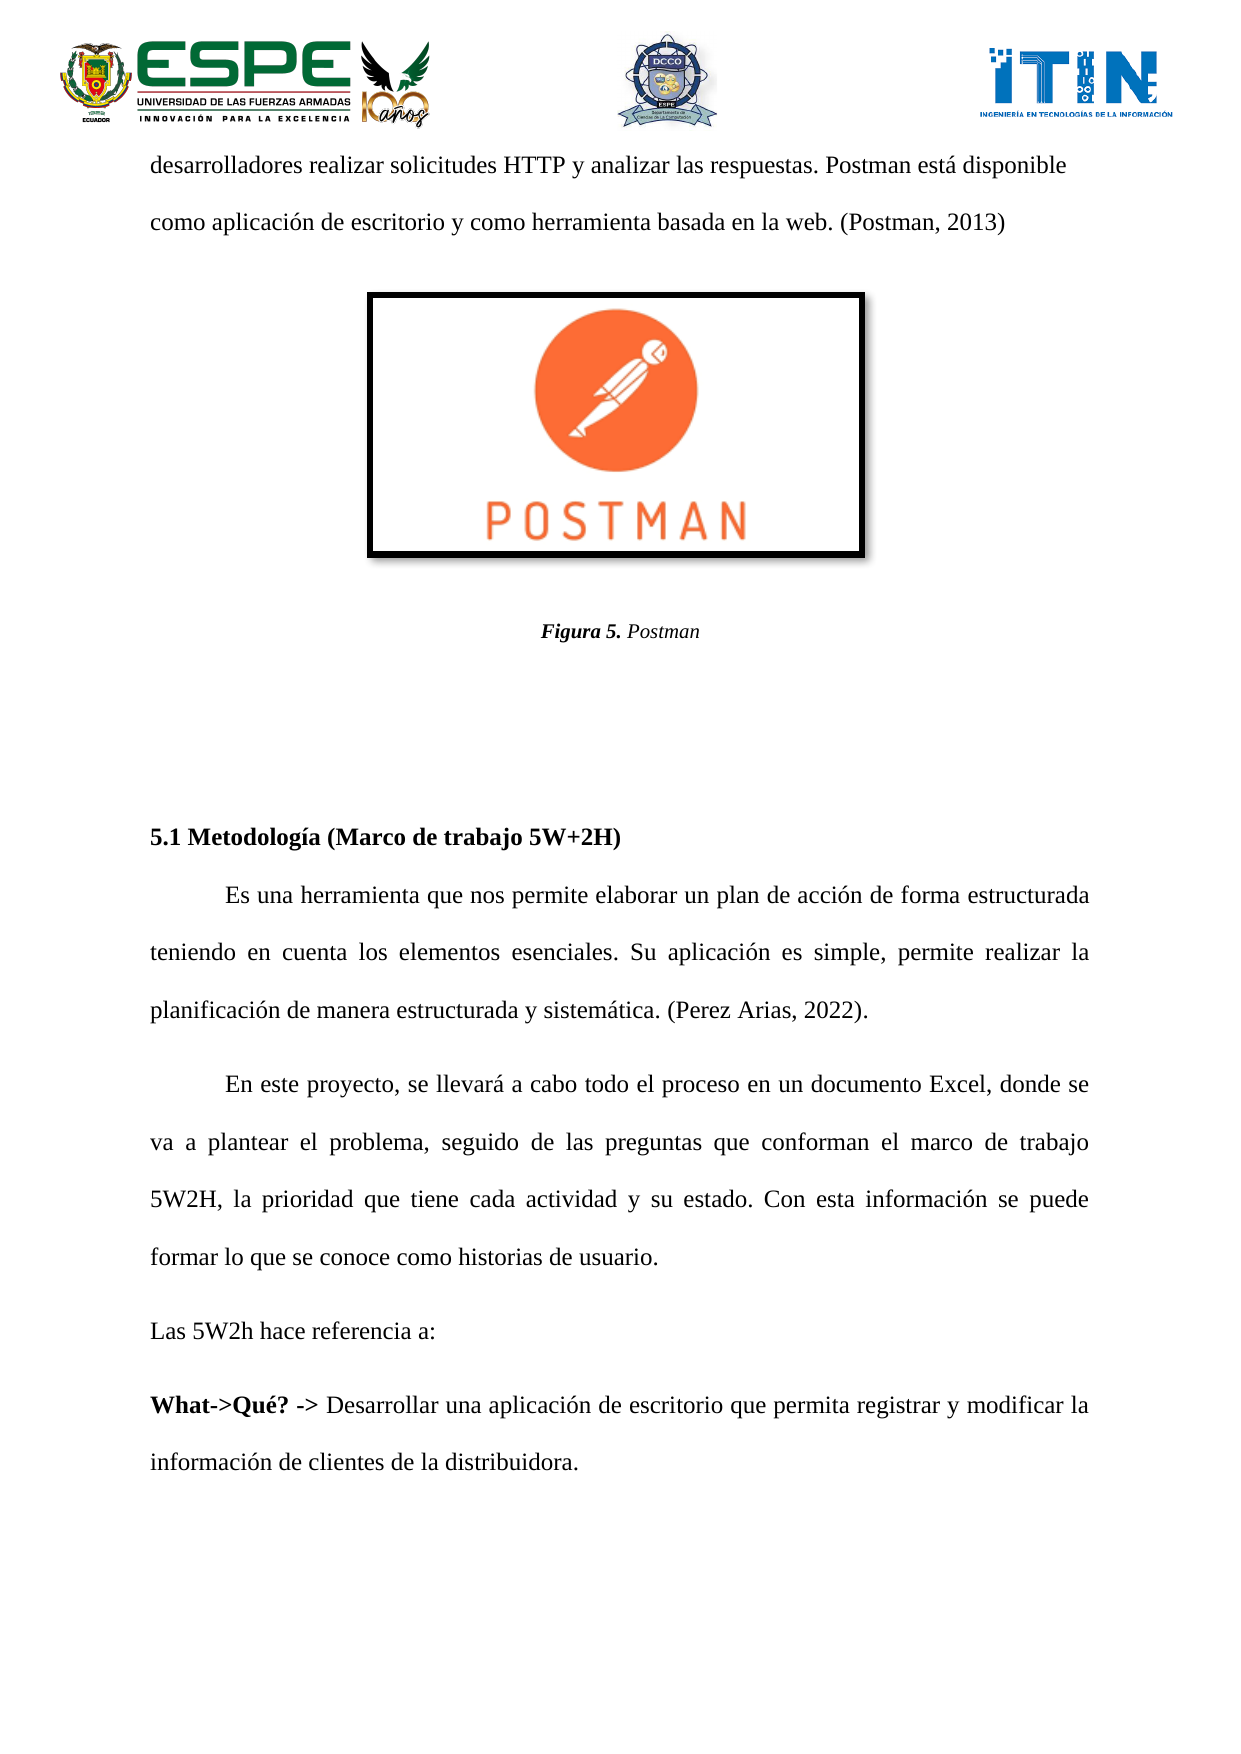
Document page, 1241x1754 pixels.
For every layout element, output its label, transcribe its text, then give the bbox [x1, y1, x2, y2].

text En este proyecto, se llevará a cabo todo el proceso en un documento Excel, donde se va a plantear el problema, seguido de las preguntas que conforman el marco de trabajo 5W2H, la prioridad que tiene cada actividad y su estado. Con esta información se puede formar lo que se conoce como historias de usuario. [150, 1069, 1090, 1270]
text Es una herramienta que nos permite elaborar un plan de acción de forma estructurada teniendo en cuenta los elementos esenciales. Su aplicación es simple, permite realizar la planificación de manera estructurada y sistemática. . [150, 880, 1090, 1024]
picture [53, 34, 439, 134]
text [150, 150, 1090, 236]
picture [976, 40, 1175, 124]
subtitle 5.1 Metodología (Marco de trabajo 5W+2H) [150, 822, 1090, 851]
picture [373, 298, 859, 551]
picture [617, 31, 718, 131]
text Figura 5. Postman [150, 619, 1090, 643]
text What->Qué? -> Desarrollar una aplicación de escritorio que permita registrar y modificar la información de clientes de la distribuidora. [150, 1390, 1090, 1476]
text Las 5W2h hace referencia a: [150, 1316, 1090, 1344]
